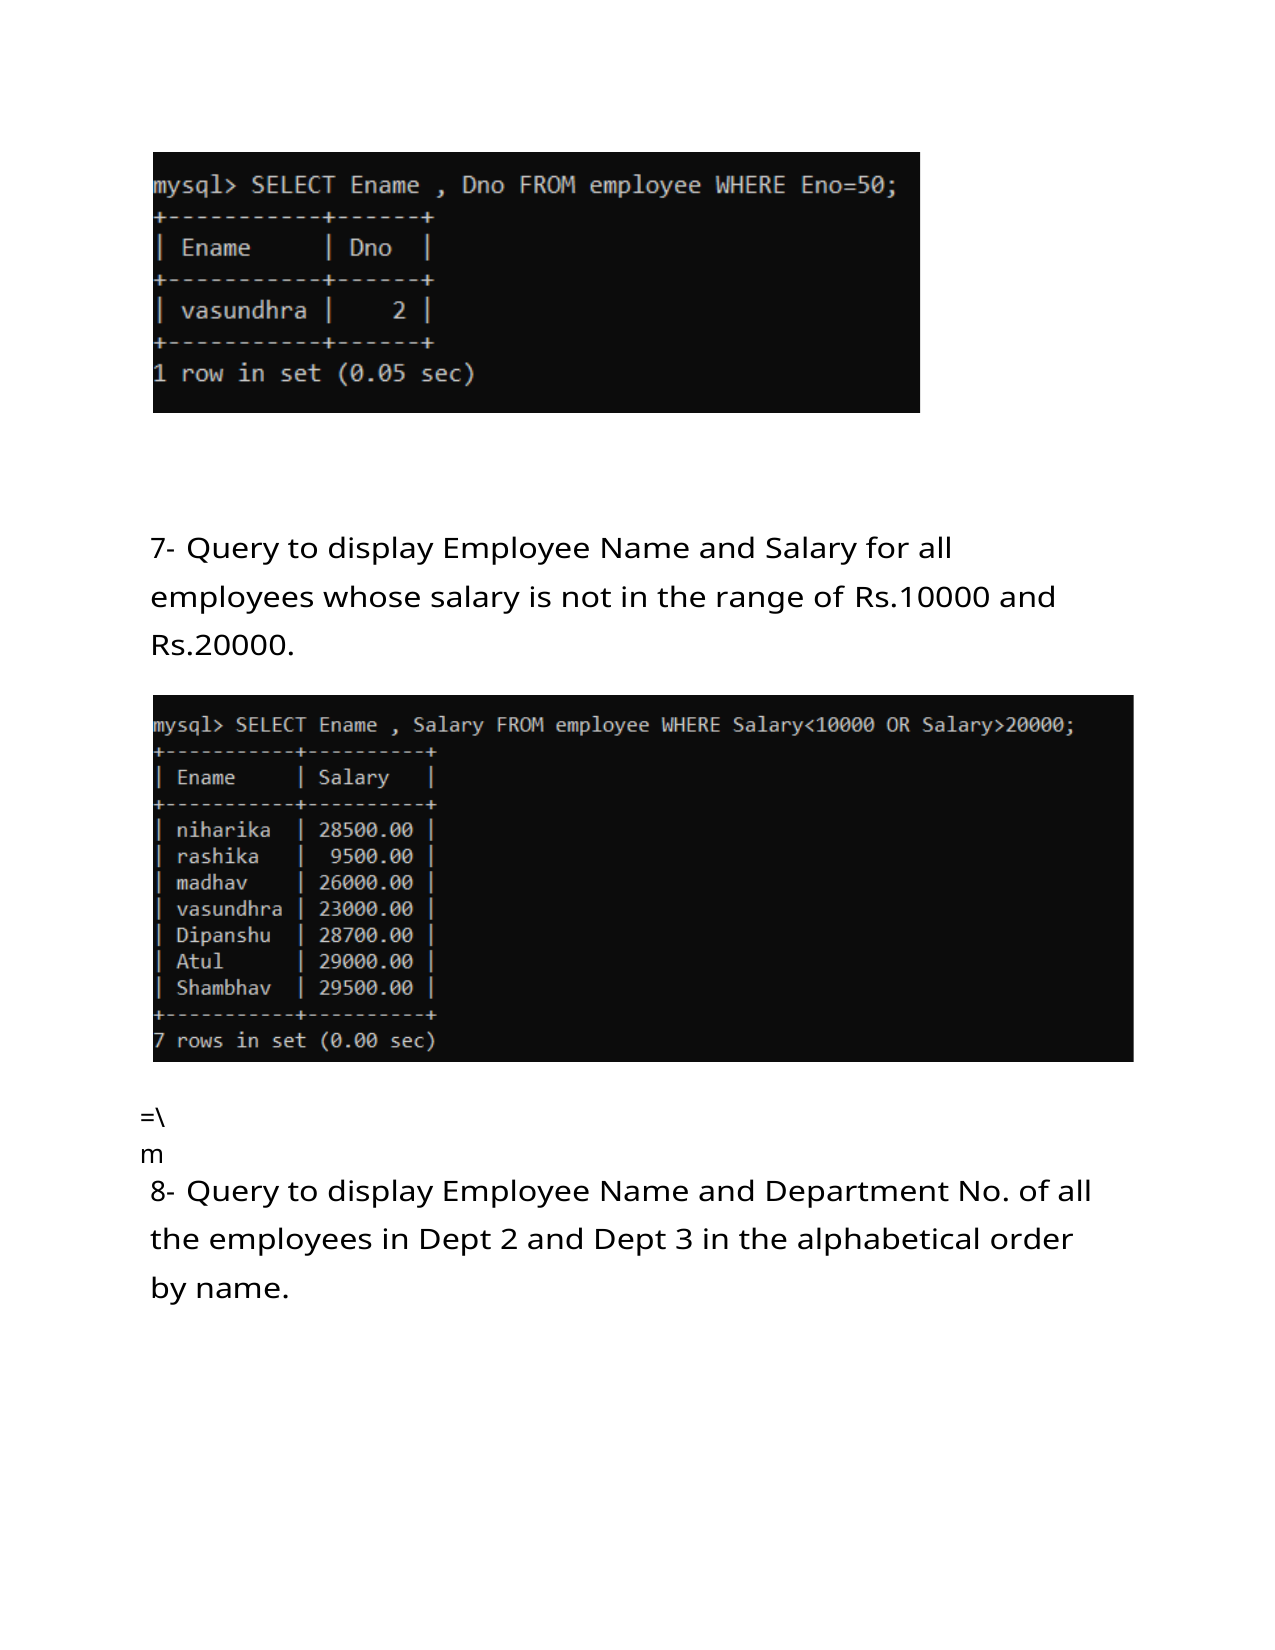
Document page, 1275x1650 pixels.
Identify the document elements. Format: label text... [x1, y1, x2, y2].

picture [153, 152, 921, 413]
list Query to display Employee Name and Department No. of all the employees in Dept 2 and Dept 3 in the alphabetical order by name. [150, 1171, 1096, 1306]
text =\ [139, 1099, 1139, 1136]
picture [153, 695, 1134, 1062]
text m [139, 1136, 1139, 1171]
list Query to display Employee Name and Salary for all employees whose salary is not in the range of Rs.10000 and Rs.20000. [150, 529, 1069, 663]
